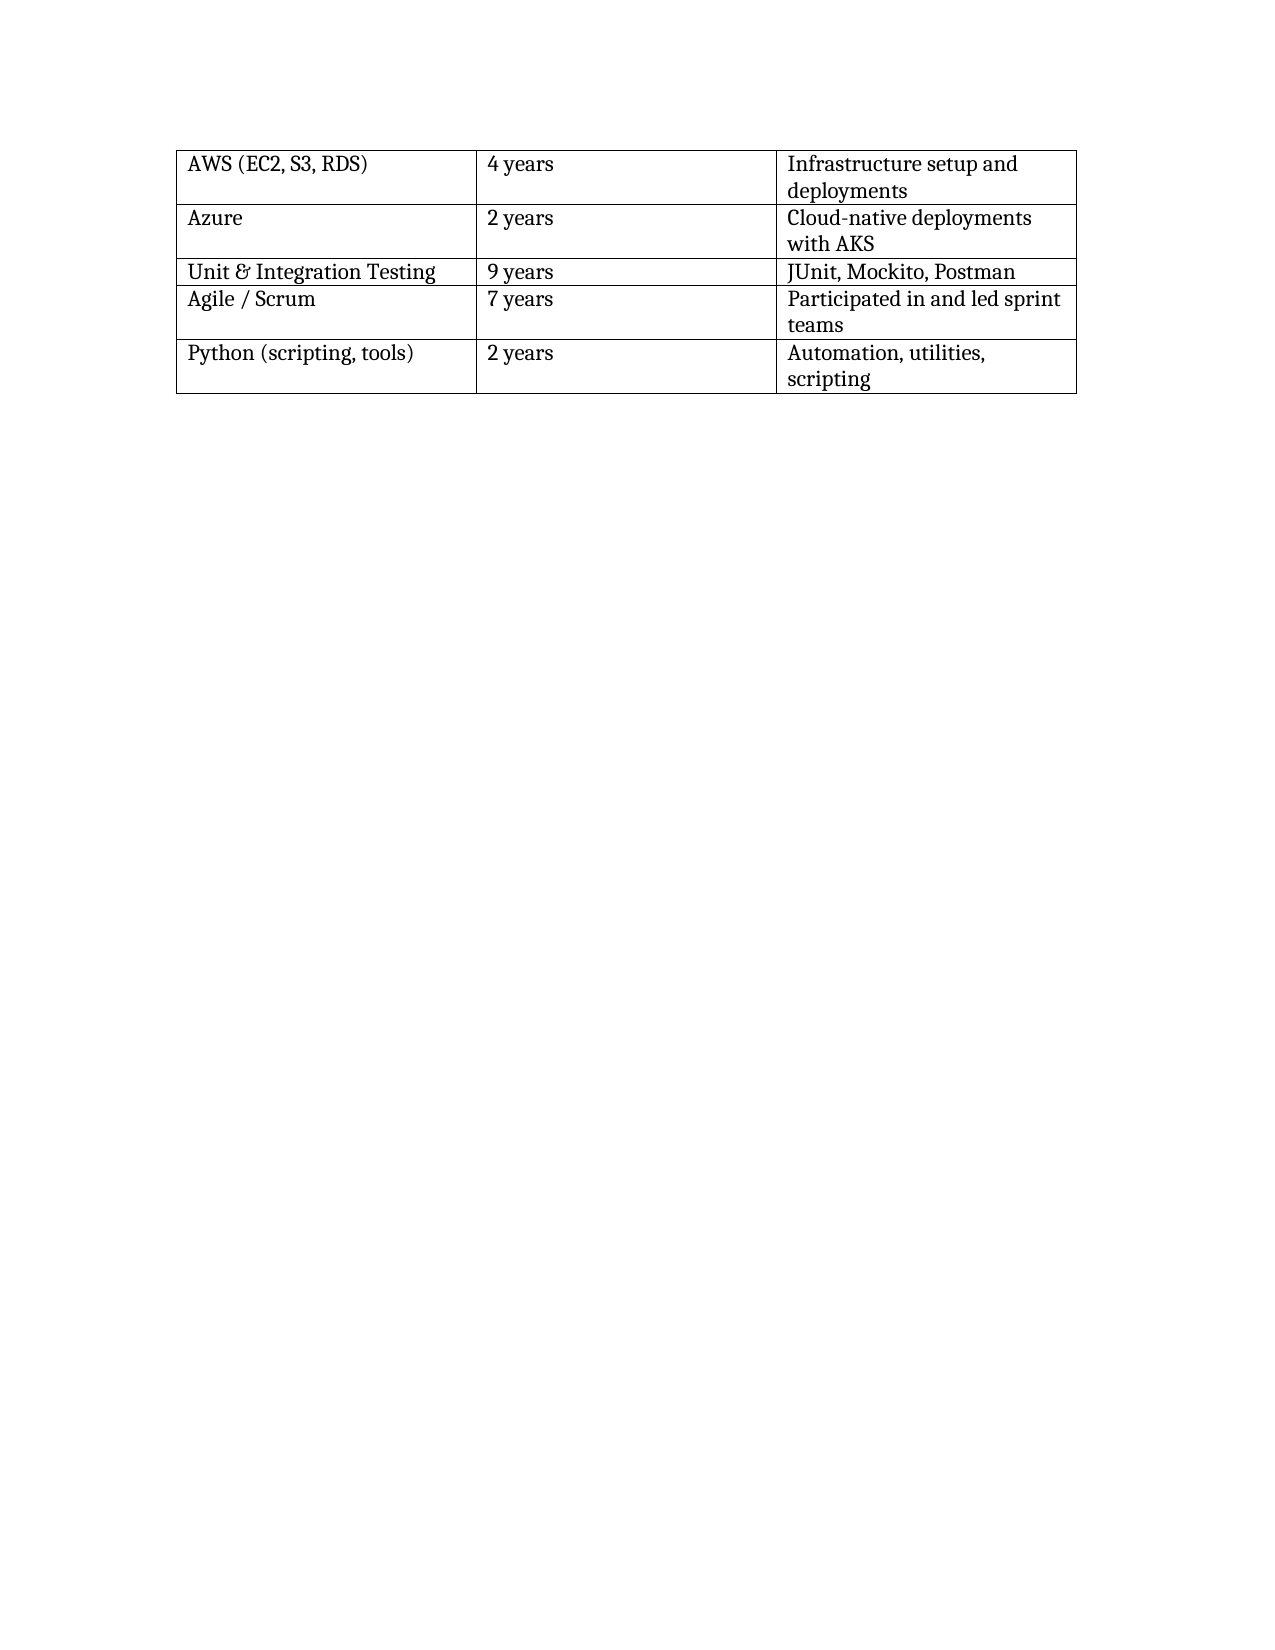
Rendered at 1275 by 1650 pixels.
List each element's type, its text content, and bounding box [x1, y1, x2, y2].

table_cell Python (scripting, tools) [177, 340, 476, 392]
table_cell Azure [177, 205, 476, 257]
table_cell 7 years [477, 286, 776, 339]
table_cell Automation, utilities, scripting [777, 340, 1076, 392]
table_cell 4 years [477, 151, 776, 204]
table_cell JUnit, Mockito, Postman [777, 259, 1076, 285]
table_cell Unit & Integration Testing [177, 259, 476, 285]
table_cell AWS (EC2, S3, RDS) [177, 151, 476, 204]
table_cell Infrastructure setup and deployments [777, 151, 1076, 204]
table_cell 9 years [477, 259, 776, 285]
table_cell Participated in and led sprint teams [777, 286, 1076, 339]
table_cell 2 years [477, 340, 776, 392]
table_cell 2 years [477, 205, 776, 257]
table_cell Agile / Scrum [177, 286, 476, 339]
table_cell Cloud-native deployments with AKS [777, 205, 1076, 257]
